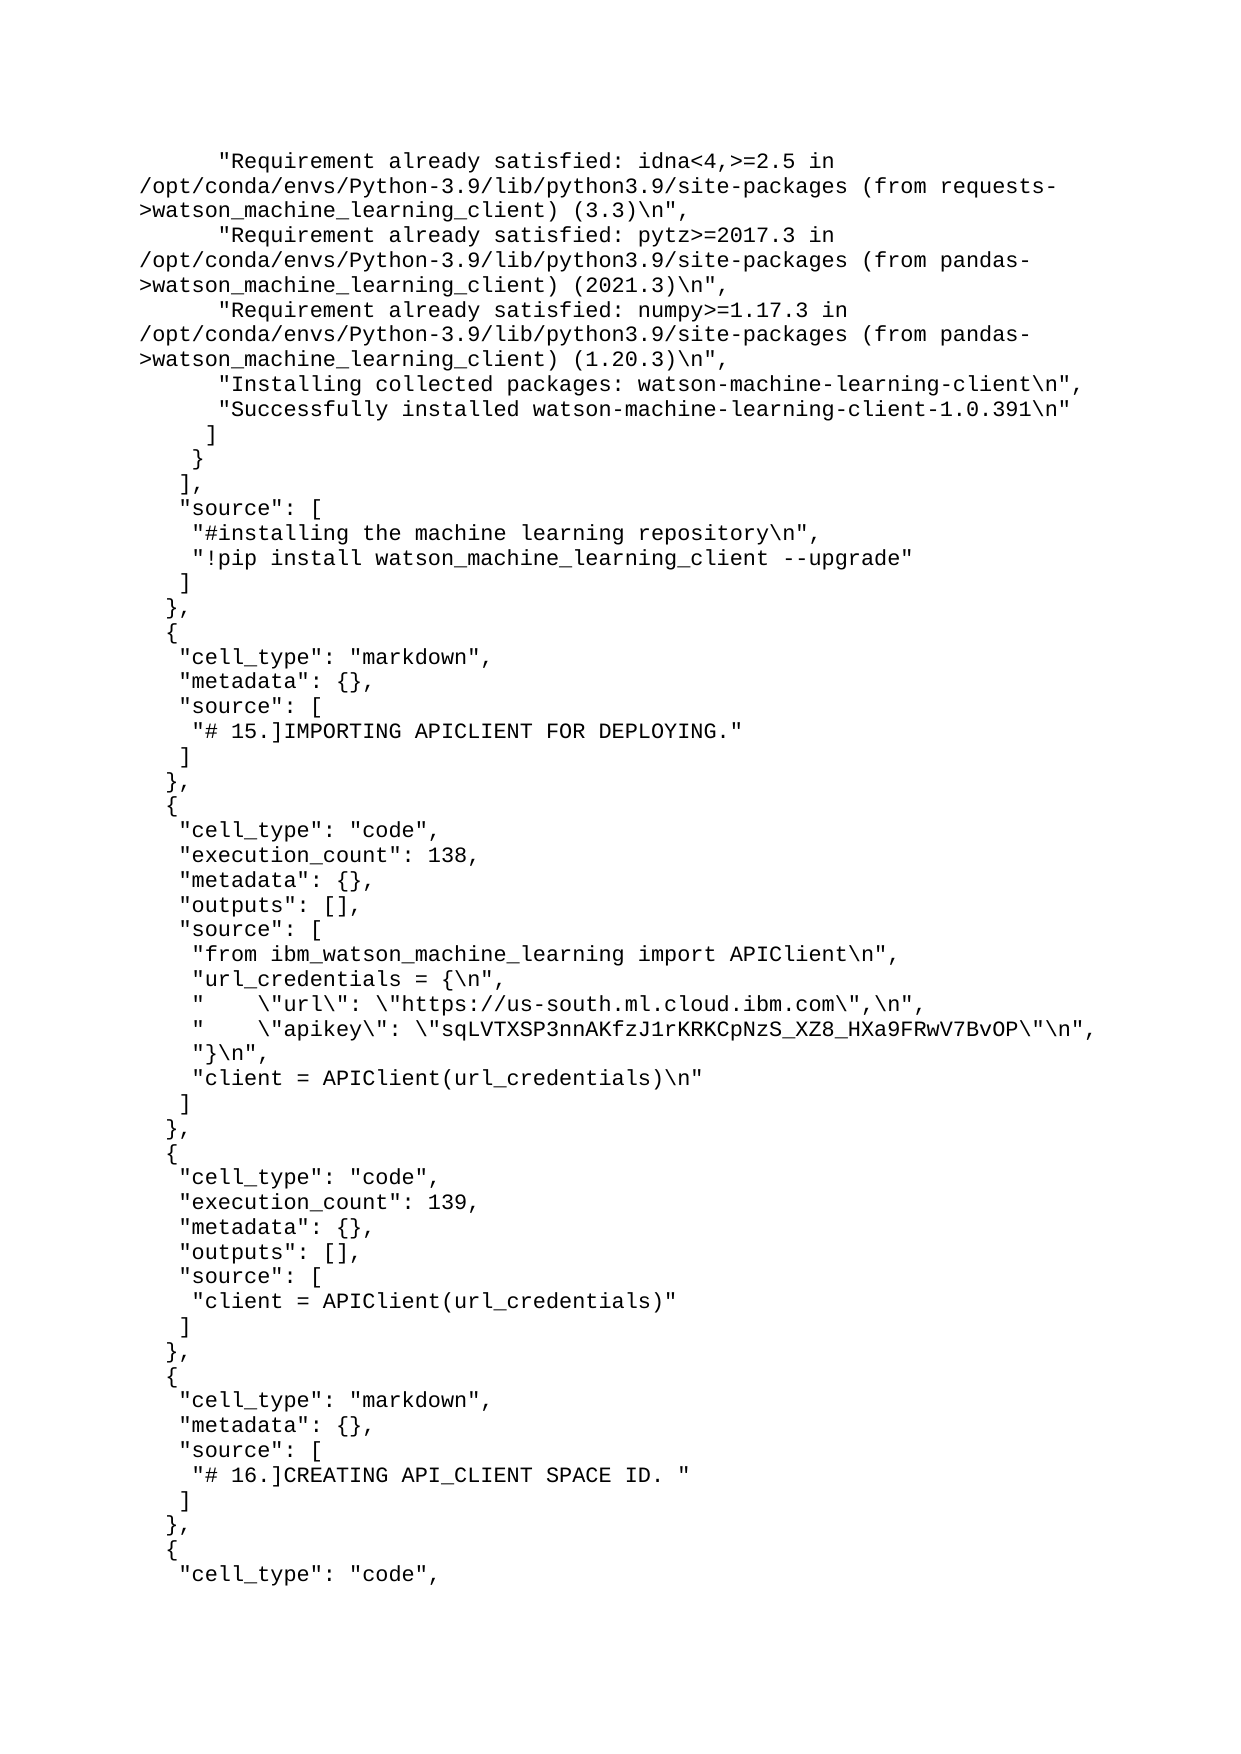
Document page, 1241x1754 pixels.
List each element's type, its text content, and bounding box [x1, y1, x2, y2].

text { [139, 621, 1101, 646]
text " \"url\": \"https://us-south.ml.cloud.ibm.com\",\n", [139, 993, 1101, 1018]
text ] [139, 571, 1101, 596]
text { [139, 1142, 1101, 1166]
text }, [139, 770, 1101, 794]
text "cell_type": "code", [139, 819, 1101, 844]
text "# 15.]IMPORTING APICLIENT FOR DEPLOYING." [139, 720, 1101, 745]
text "Requirement already satisfied: idna<4,>=2.5 in /opt/conda/envs/Python-3.9/lib/python3.9/site-packages (from requests->watson_machine_learning_client) (3.3)\n", [139, 150, 1101, 224]
text "source": [ [139, 497, 1101, 522]
text ] [139, 745, 1101, 770]
text "execution_count": 138, [139, 844, 1101, 869]
text ] [139, 1489, 1101, 1513]
text "Installing collected packages: watson-machine-learning-client\n", [139, 373, 1101, 398]
text "from ibm_watson_machine_learning import APIClient\n", [139, 943, 1101, 968]
text "client = APIClient(url_credentials)\n" [139, 1067, 1101, 1092]
text ], [139, 472, 1101, 497]
text "Requirement already satisfied: numpy>=1.17.3 in /opt/conda/envs/Python-3.9/lib/python3.9/site-packages (from pandas->watson_machine_learning_client) (1.20.3)\n", [139, 299, 1101, 373]
text "cell_type": "markdown", [139, 1389, 1101, 1414]
text }, [139, 596, 1101, 621]
text ] [139, 1092, 1101, 1117]
text { [139, 794, 1101, 819]
text "metadata": {}, [139, 1414, 1101, 1439]
text "source": [ [139, 695, 1101, 720]
text "metadata": {}, [139, 869, 1101, 894]
text "metadata": {}, [139, 671, 1101, 695]
text "source": [ [139, 918, 1101, 943]
text "!pip install watson_machine_learning_client --upgrade" [139, 547, 1101, 571]
text ] [139, 1315, 1101, 1340]
text "cell_type": "code", [139, 1563, 1101, 1588]
text "}\n", [139, 1042, 1101, 1067]
text "outputs": [], [139, 1241, 1101, 1266]
text " \"apikey\": \"sqLVTXSP3nnAKfzJ1rKRKCpNzS_XZ8_HXa9FRwV7BvOP\"\n", [139, 1018, 1101, 1042]
text "#installing the machine learning repository\n", [139, 522, 1101, 547]
text }, [139, 1117, 1101, 1142]
text } [139, 447, 1101, 472]
text { [139, 1538, 1101, 1563]
text "execution_count": 139, [139, 1191, 1101, 1216]
text "cell_type": "code", [139, 1166, 1101, 1191]
text "# 16.]CREATING API_CLIENT SPACE ID. " [139, 1464, 1101, 1489]
text "Successfully installed watson-machine-learning-client-1.0.391\n" [139, 398, 1101, 423]
text "cell_type": "markdown", [139, 646, 1101, 671]
text "Requirement already satisfied: pytz>=2017.3 in /opt/conda/envs/Python-3.9/lib/python3.9/site-packages (from pandas->watson_machine_learning_client) (2021.3)\n", [139, 224, 1101, 299]
text "source": [ [139, 1439, 1101, 1464]
text "source": [ [139, 1266, 1101, 1290]
text "client = APIClient(url_credentials)" [139, 1290, 1101, 1315]
text ] [139, 423, 1101, 447]
text "outputs": [], [139, 894, 1101, 918]
text }, [139, 1513, 1101, 1538]
text "url_credentials = {\n", [139, 968, 1101, 993]
text { [139, 1365, 1101, 1389]
text }, [139, 1340, 1101, 1365]
text "metadata": {}, [139, 1216, 1101, 1241]
